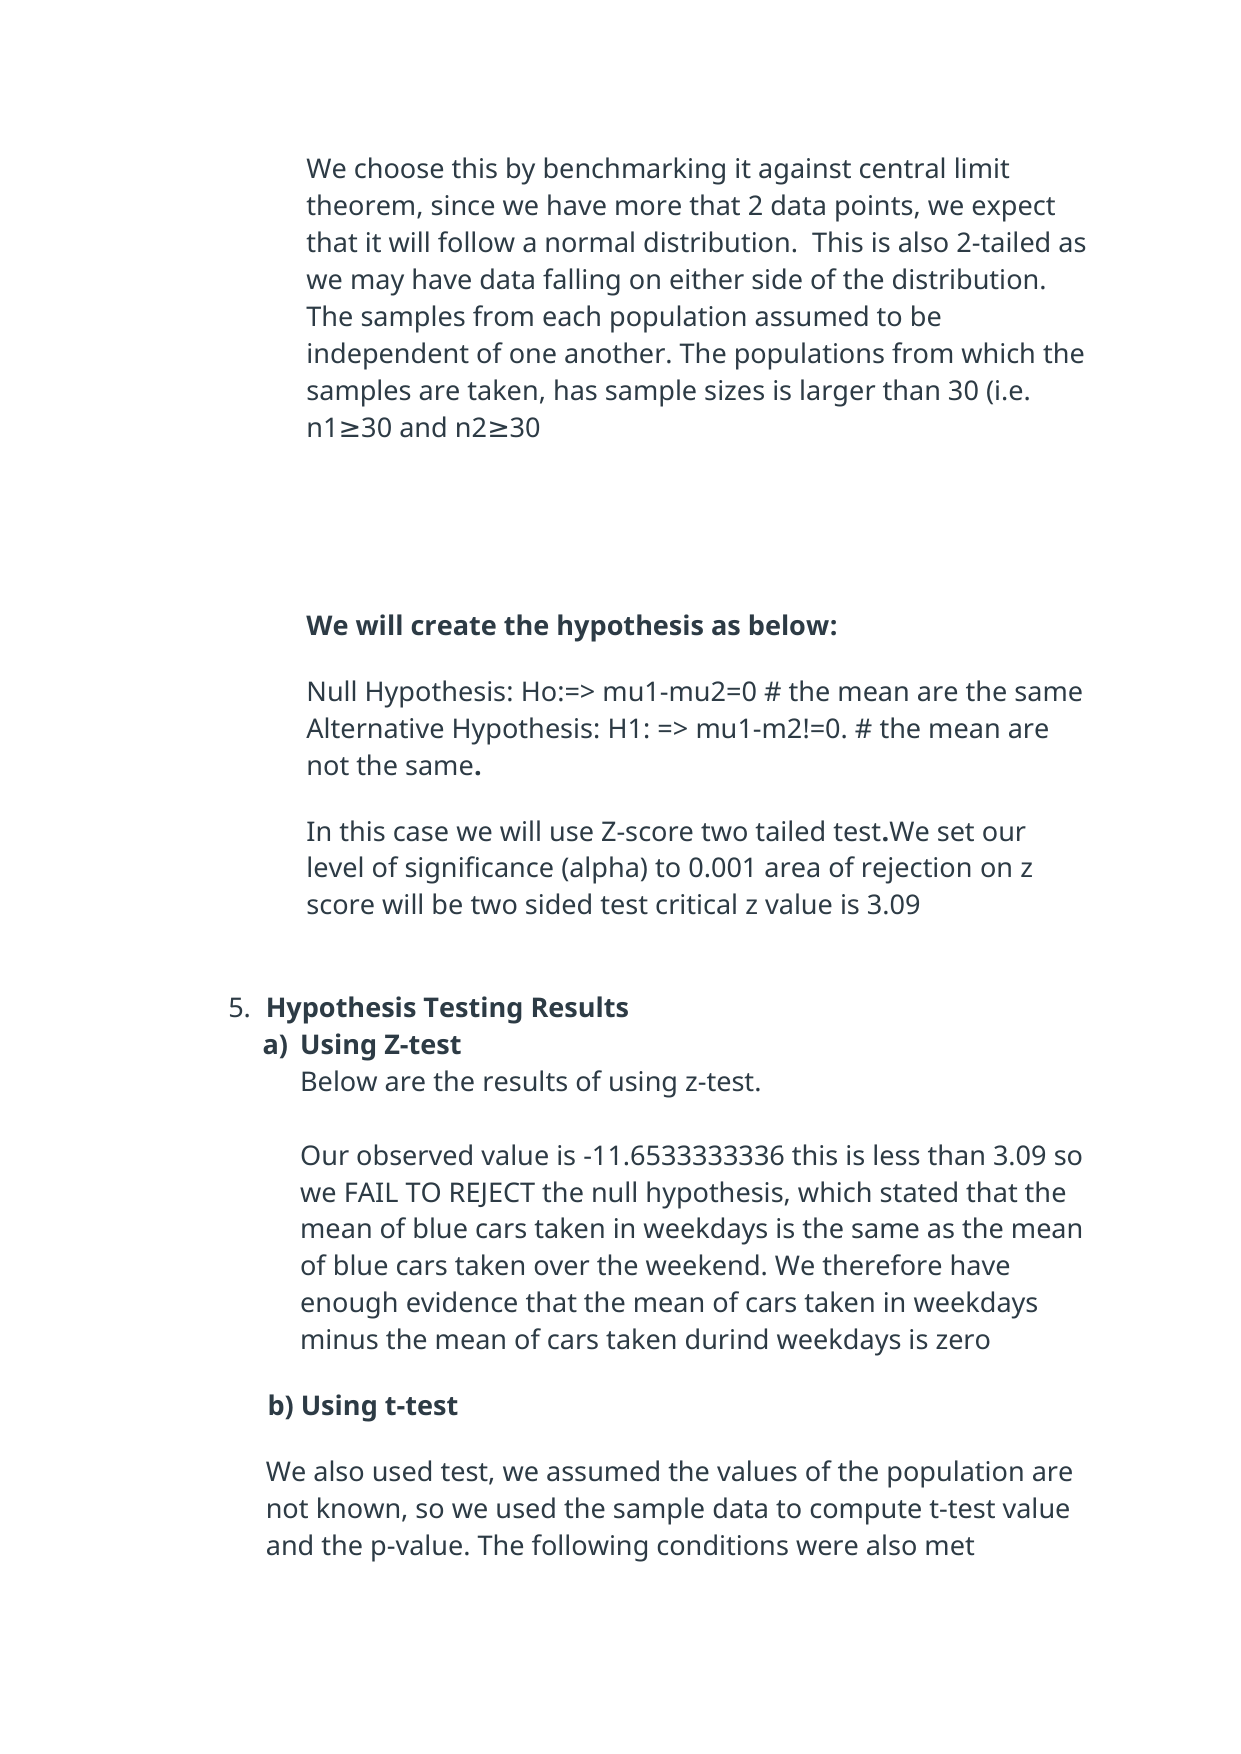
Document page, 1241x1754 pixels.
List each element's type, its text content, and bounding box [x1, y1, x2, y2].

text b) Using t-test [267, 1387, 1090, 1423]
list Below are the results of using z-test. [300, 1062, 1090, 1099]
list Using Z-test [262, 1026, 1090, 1062]
text We also used test, we assumed the values of the population are not known, so we used the sample data to compute t-test value and the p-value. The following conditions were also met [266, 1453, 1090, 1563]
text We will create the hypothesis as below: [306, 606, 1090, 643]
text Null Hypothesis: Ho:=> mu1-mu2=0 # the mean are the same Alternative Hypothesis: H1: => mu1-m2!=0. # the mean are not the same. [306, 672, 1090, 783]
list Our observed value is -11.6533333336 this is less than 3.09 so we FAIL TO REJECT the null hypothesis, which stated that the mean of blue cars taken in weekdays is the same as the mean of blue cars taken over the weekend. We therefore have enough evidence that the mean of cars taken in weekdays minus the mean of cars taken durind weekdays is zero [300, 1136, 1090, 1357]
text In this case we will use Z-score two tailed test.We set our level of significance (alpha) to 0.001 area of rejection on z score will be two sided test critical z value is 3.09 [306, 812, 1090, 923]
list Hypothesis Testing Results [228, 989, 1090, 1026]
text We choose this by benchmarking it against central limit theorem, since we have more that 2 data points, we expect that it will follow a normal distribution. This is also 2-tailed as we may have data falling on either side of the distribution. The samples from each population assumed to be independent of one another. The populations from which the samples are taken, has sample sizes is larger than 30 (i.e. n1≥30 and n2≥30 [306, 150, 1090, 445]
